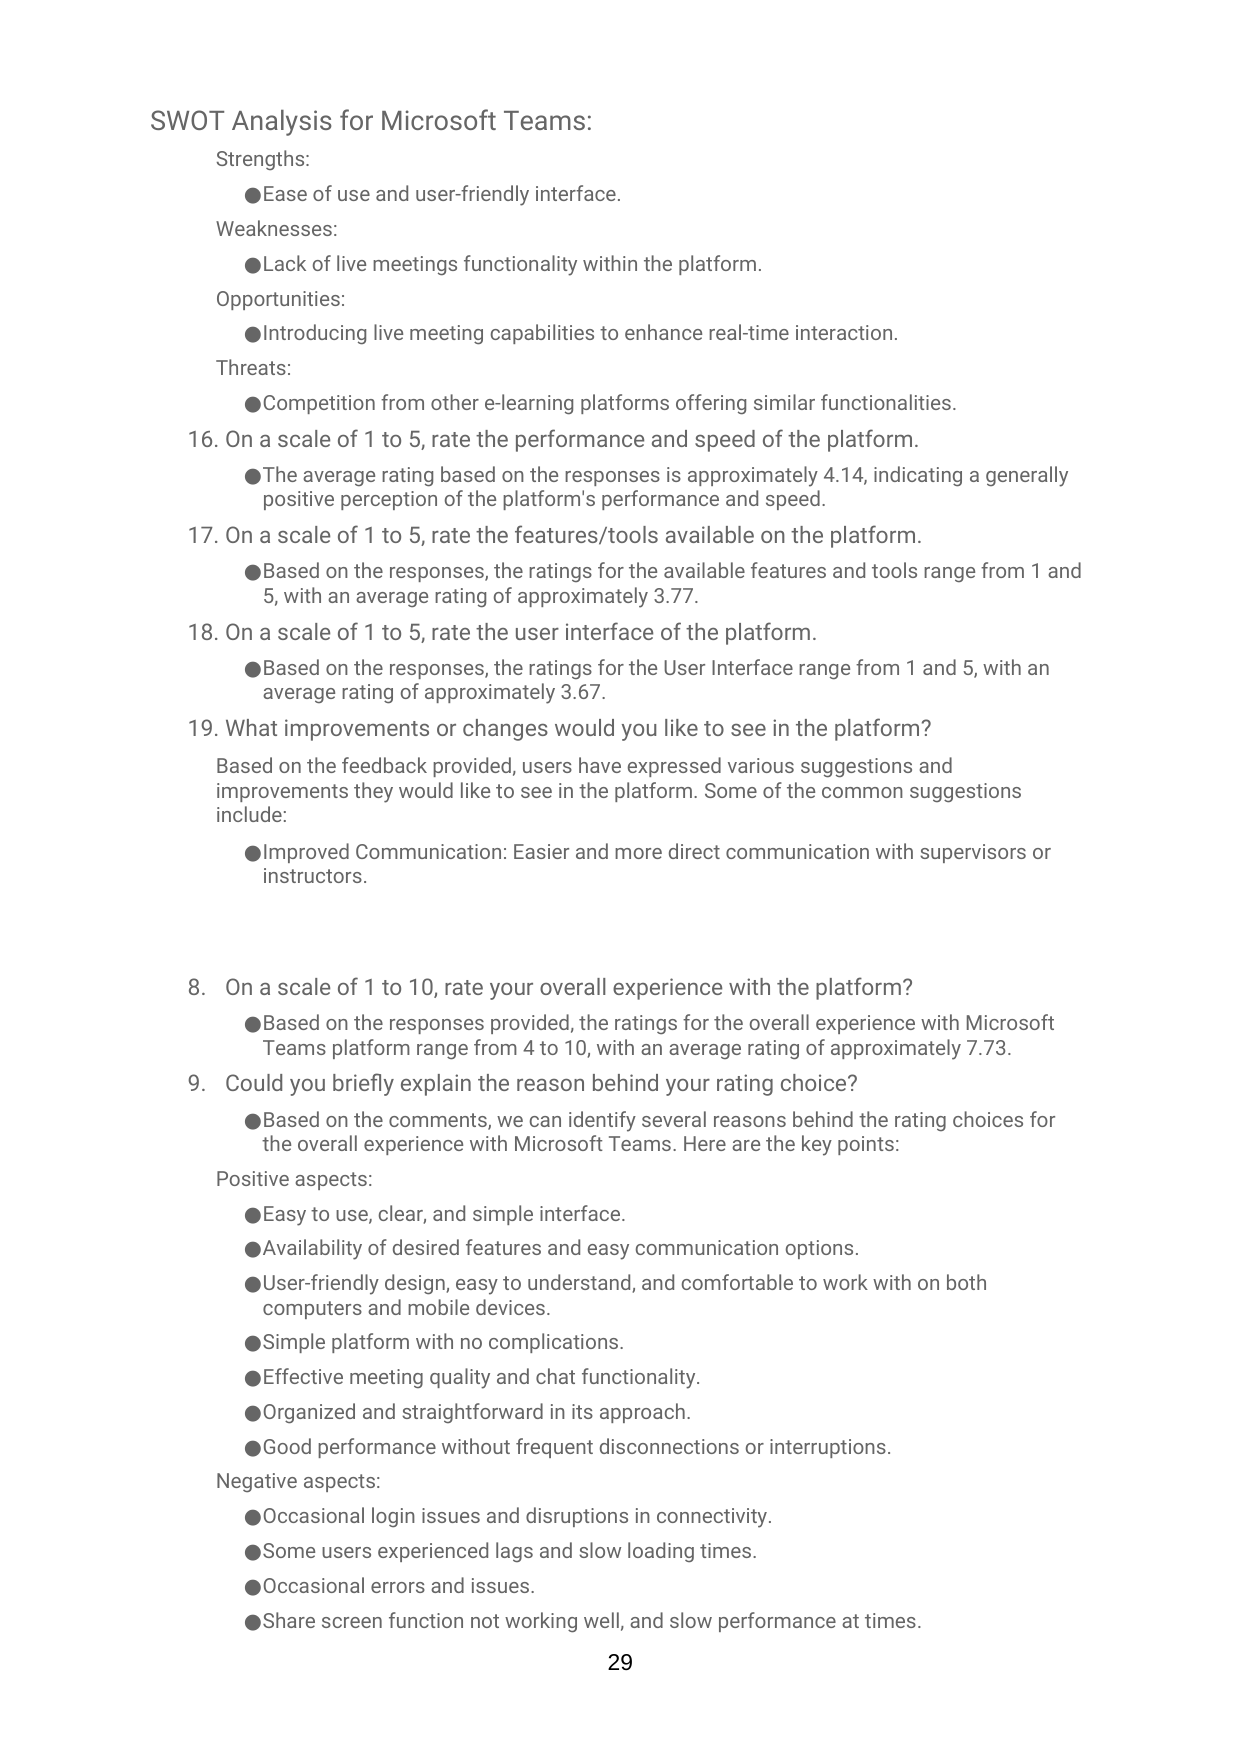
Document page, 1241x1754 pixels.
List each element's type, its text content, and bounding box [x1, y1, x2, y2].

list Availability of desired features and easy communication options. [244, 1236, 1090, 1261]
text Positive aspects: [216, 1167, 1090, 1191]
list On a scale of 1 to 10, rate your overall experience with the platform? [187, 974, 1090, 1001]
list On a scale of 1 to 5, rate the features/tools available on the platform. [187, 522, 1090, 549]
list Based on the comments, we can identify several reasons behind the rating choices for the overall experience with Microsoft Teams. Here are the key points: [244, 1108, 1090, 1156]
list Introducing live meeting capabilities to enhance real-time interaction. [244, 321, 1090, 346]
list Occasional errors and issues. [244, 1574, 1090, 1598]
list Effective meeting quality and chat functionality. [244, 1365, 1090, 1389]
list Organized and straightforward in its approach. [244, 1400, 1090, 1424]
list User-friendly design, easy to understand, and comfortable to work with on both computers and mobile devices. [244, 1271, 1090, 1320]
list Improved Communication: Easier and more direct communication with supervisors or instructors. [244, 840, 1090, 889]
list Share screen function not working well, and slow performance at times. [244, 1609, 1090, 1633]
list Occasional login issues and disruptions in connectivity. [244, 1504, 1090, 1529]
text Strengths: [216, 147, 1090, 172]
text Threats: [216, 356, 1090, 381]
list Based on the responses, the ratings for the User Interface range from 1 and 5, with an average rating of approximately 3.67. [244, 656, 1090, 705]
list On a scale of 1 to 5, rate the performance and speed of the platform. [187, 426, 1090, 453]
list Could you briefly explain the reason behind your rating choice? [187, 1070, 1090, 1097]
text Opportunities: [216, 287, 1090, 311]
list Based on the responses provided, the ratings for the overall experience with Microsoft Teams platform range from 4 to 10, with an average rating of approximately 7.73. [244, 1011, 1090, 1060]
text Negative aspects: [216, 1469, 1090, 1494]
text Based on the feedback provided, users have expressed various suggestions and improvements they would like to see in the platform. Some of the common suggestions include: [216, 754, 1090, 828]
list On a scale of 1 to 5, rate the user interface of the platform. [187, 619, 1090, 646]
list Ease of use and user-friendly interface. [244, 182, 1090, 207]
list Competition from other e-learning platforms offering similar functionalities. [244, 391, 1090, 415]
list Easy to use, clear, and simple interface. [244, 1202, 1090, 1226]
text Weaknesses: [216, 217, 1090, 241]
list Good performance without frequent disconnections or interruptions. [244, 1435, 1090, 1459]
list What improvements or changes would you like to see in the platform? [187, 715, 1090, 742]
list Based on the responses, the ratings for the available features and tools range from 1 and 5, with an average rating of approximately 3.77. [244, 559, 1090, 608]
list Some users experienced lags and slow loading times. [244, 1539, 1090, 1563]
list Lack of live meetings functionality within the platform. [244, 252, 1090, 276]
text SWOT Analysis for Microsoft Teams: [150, 105, 1090, 137]
list Simple platform with no complications. [244, 1330, 1090, 1355]
list The average rating based on the responses is approximately 4.14, indicating a generally positive perception of the platform's performance and speed. [244, 463, 1090, 512]
